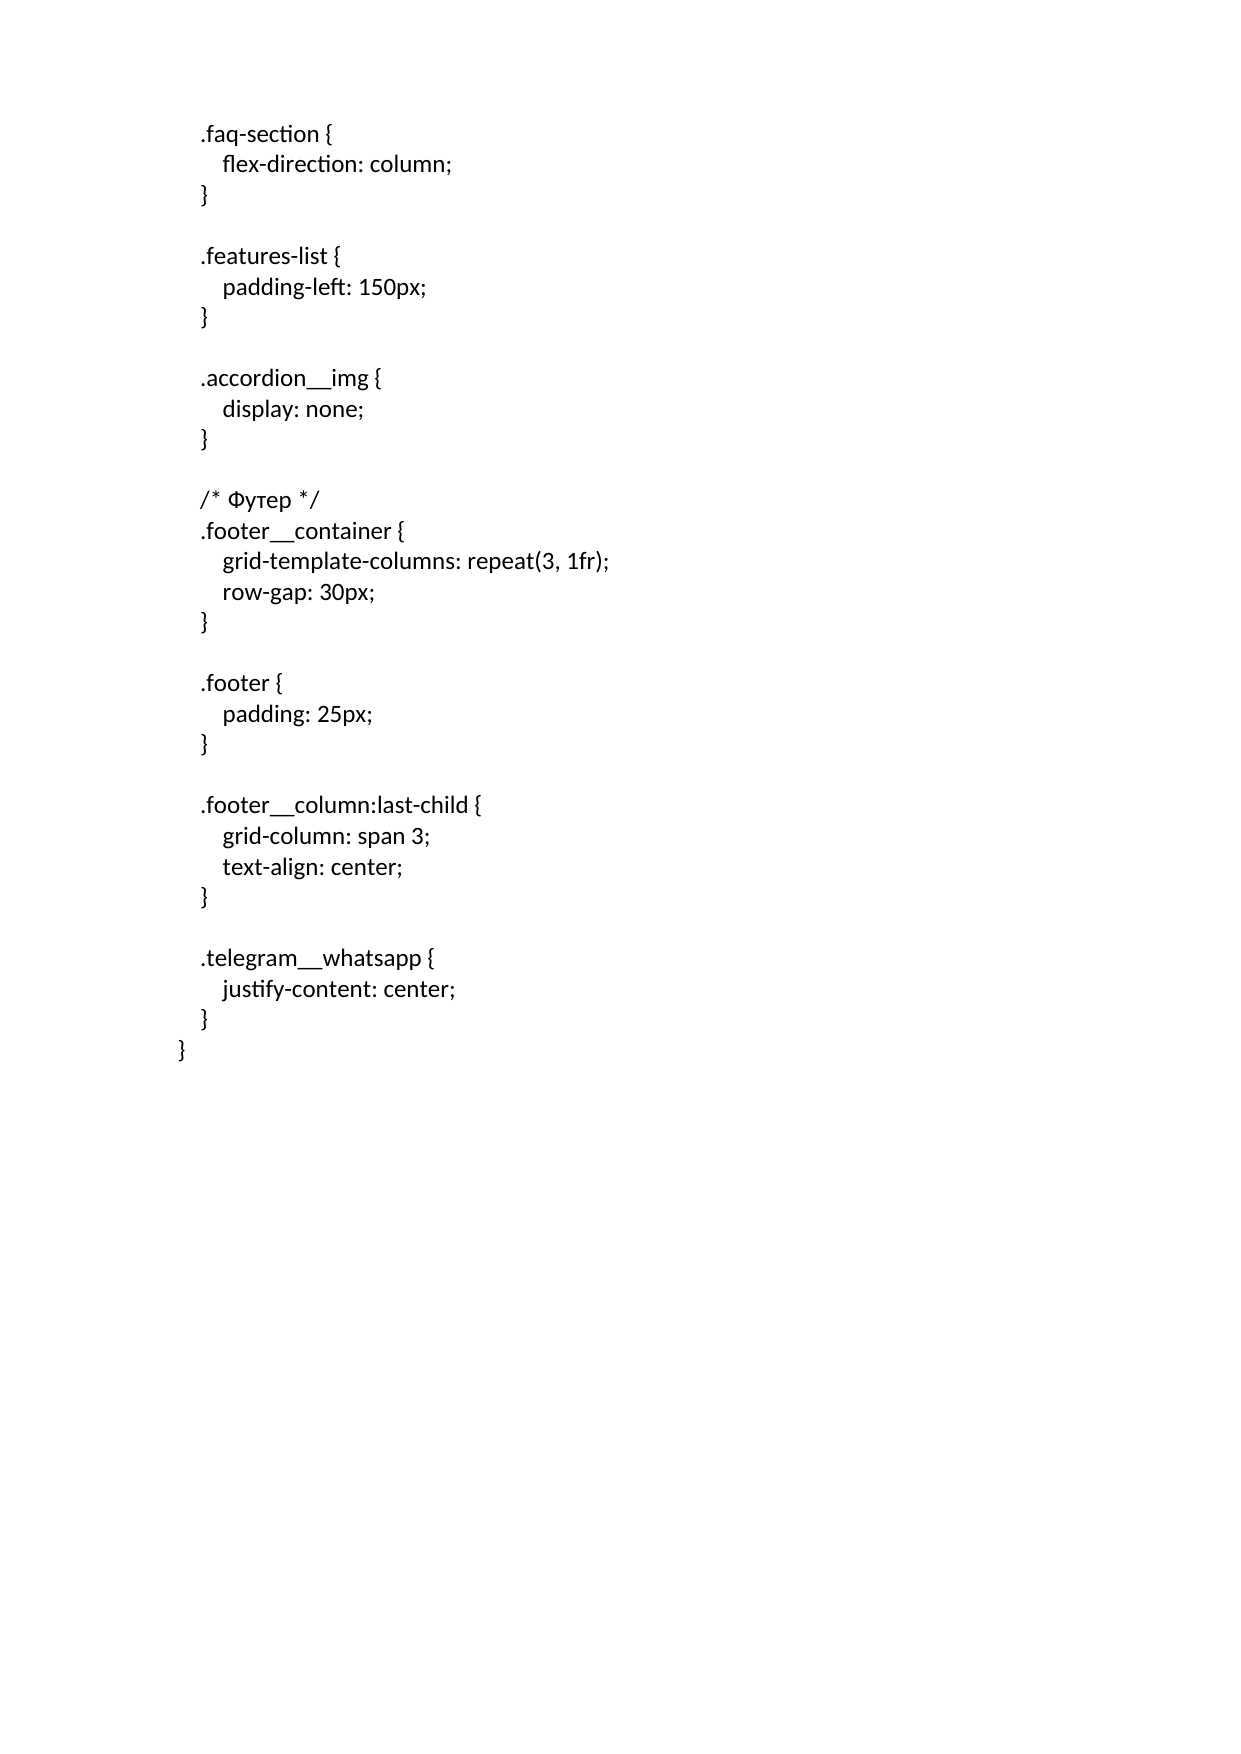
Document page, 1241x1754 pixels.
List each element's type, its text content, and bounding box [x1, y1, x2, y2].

text /* Футер */ [177, 484, 1152, 515]
text } [177, 179, 1152, 210]
text } [177, 881, 1152, 912]
text } [177, 1003, 1152, 1034]
text } [177, 1034, 1152, 1064]
text } [177, 728, 1152, 759]
text text-align: center; [177, 851, 1152, 881]
text row-gap: 30px; [177, 576, 1152, 606]
text padding-left: 150px; [177, 271, 1152, 301]
text .features-list { [177, 240, 1152, 271]
text } [177, 301, 1152, 332]
text .footer__container { [177, 515, 1152, 545]
text grid-column: span 3; [177, 820, 1152, 851]
text .accordion__img { [177, 362, 1152, 393]
text .faq-section { [177, 118, 1152, 149]
text display: none; [177, 393, 1152, 423]
text } [177, 423, 1152, 454]
text .footer { [177, 667, 1152, 698]
text .footer__column:last-child { [177, 789, 1152, 820]
text justify-content: center; [177, 973, 1152, 1003]
text padding: 25px; [177, 698, 1152, 728]
text grid-template-columns: repeat(3, 1fr); [177, 545, 1152, 576]
text } [177, 606, 1152, 637]
text .telegram__whatsapp { [177, 942, 1152, 973]
text flex-direction: column; [177, 149, 1152, 179]
